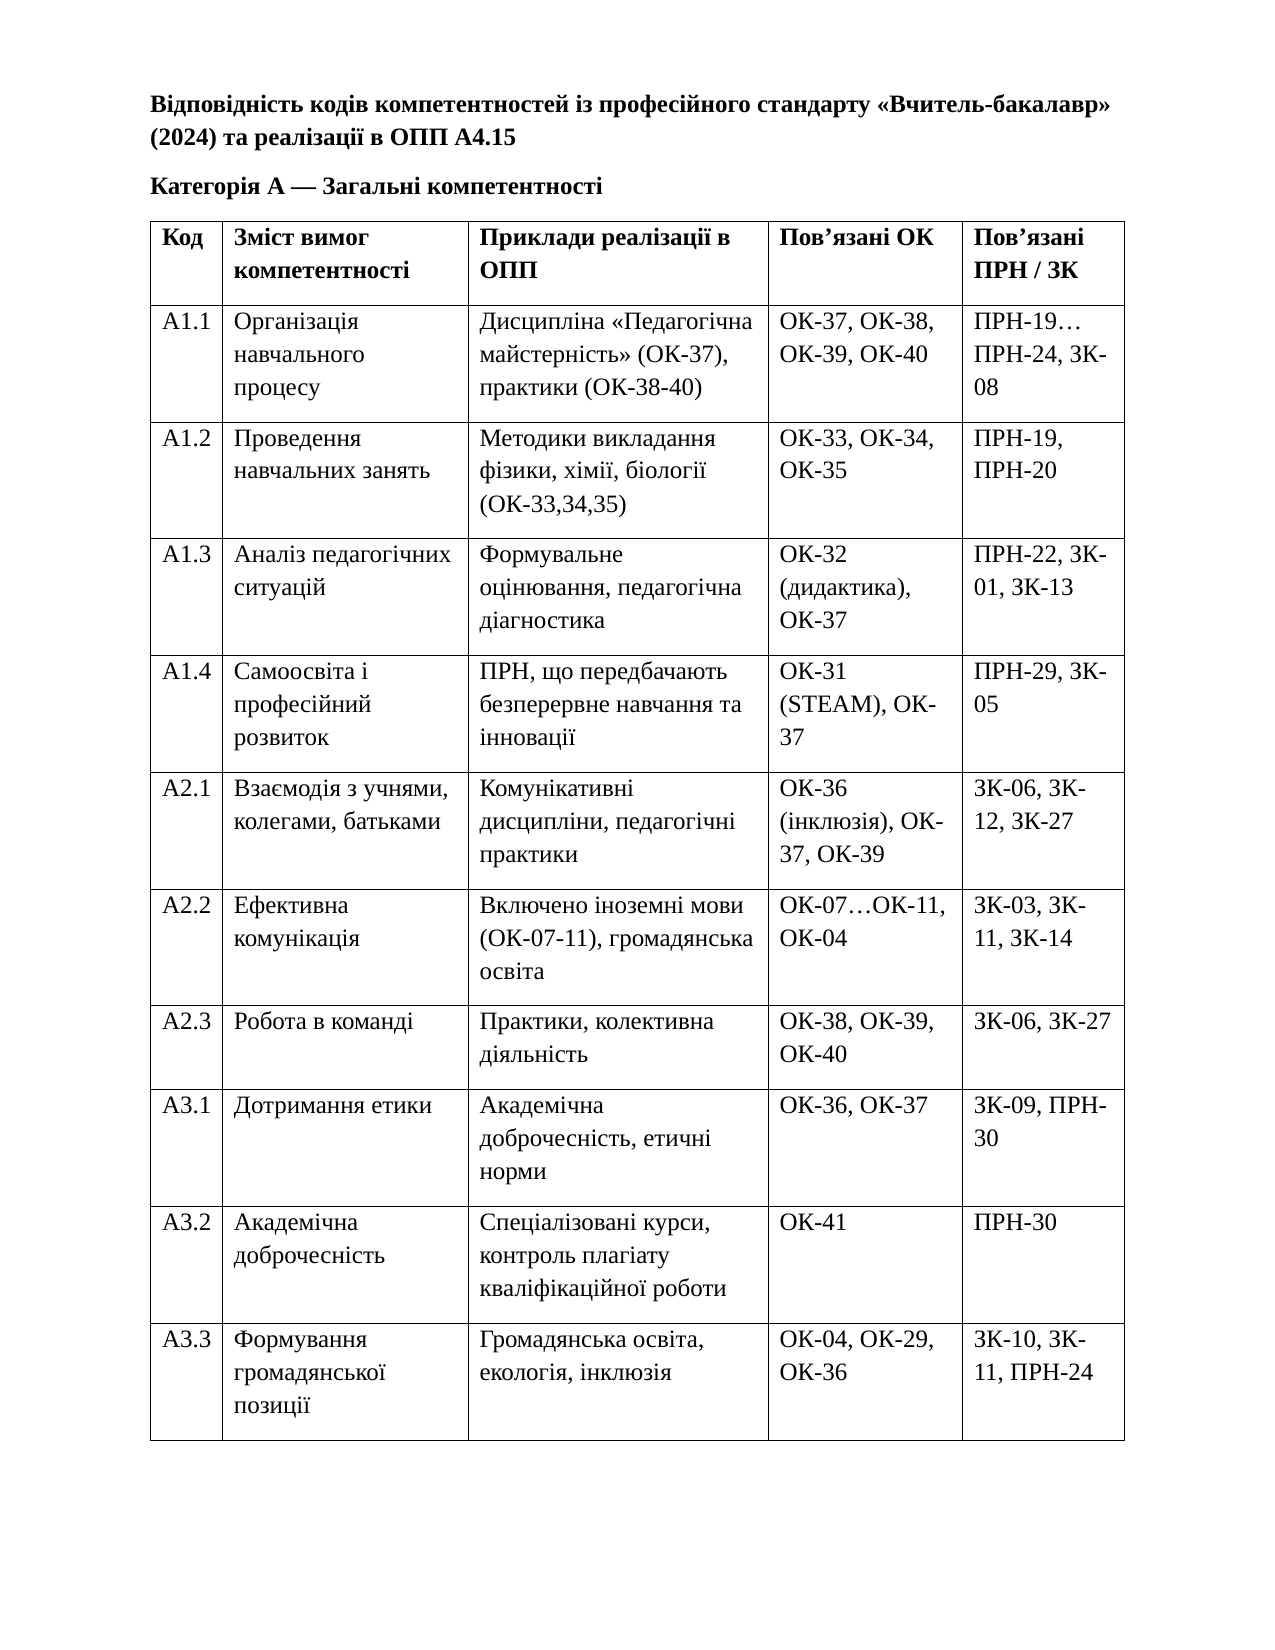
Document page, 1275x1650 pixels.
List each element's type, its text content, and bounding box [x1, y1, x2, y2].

table_header Код [151, 222, 222, 305]
table_header Приклади реалізації в ОПП [469, 222, 768, 305]
table_cell Комунікативні дисципліни, педагогічні практики [469, 773, 768, 889]
table_cell ОК-36 (інклюзія), ОК-37, ОК-39 [769, 773, 962, 889]
table_cell Академічна доброчесність [223, 1207, 468, 1323]
table_header Пов’язані ОК [769, 222, 962, 305]
table_cell ПРН-30 [963, 1207, 1124, 1323]
table_cell Практики, колективна діяльність [469, 1006, 768, 1089]
table_cell ОК-33, ОК-34, ОК-35 [769, 423, 962, 538]
table_cell ОК-04, ОК-29, ОК-36 [769, 1324, 962, 1439]
table_cell ПРН-22, ЗК-01, ЗК-13 [963, 539, 1124, 655]
table_cell Дотримання етики [223, 1090, 468, 1206]
table_cell Формувальне оцінювання, педагогічна діагностика [469, 539, 768, 655]
table_cell ЗК-10, ЗК-11, ПРН-24 [963, 1324, 1124, 1439]
table_cell Включено іноземні мови (ОК-07-11), громадянська освіта [469, 890, 768, 1005]
table_cell Ефективна комунікація [223, 890, 468, 1005]
table_header Пов’язані ПРН / ЗК [963, 222, 1124, 305]
table_cell Аналіз педагогічних ситуацій [223, 539, 468, 655]
table_cell ОК-41 [769, 1207, 962, 1323]
table_cell Проведення навчальних занять [223, 423, 468, 538]
table_cell ЗК-03, ЗК-11, ЗК-14 [963, 890, 1124, 1005]
table_cell ОК-07…ОК-11, ОК-04 [769, 890, 962, 1005]
table_cell Методики викладання фізики, хімії, біології (ОК-33,34,35) [469, 423, 768, 538]
table_cell Формування громадянської позиції [223, 1324, 468, 1439]
table_cell ОК-38, ОК-39, ОК-40 [769, 1006, 962, 1089]
table_cell А1.2 [151, 423, 222, 538]
table_cell ОК-37, ОК-38, ОК-39, ОК-40 [769, 306, 962, 422]
table_cell ЗК-06, ЗК-12, ЗК-27 [963, 773, 1124, 889]
table_cell А3.1 [151, 1090, 222, 1206]
table_cell А1.4 [151, 656, 222, 772]
table_cell Громадянська освіта, екологія, інклюзія [469, 1324, 768, 1439]
table_cell ЗК-06, ЗК-27 [963, 1006, 1124, 1089]
table_cell А2.3 [151, 1006, 222, 1089]
table_cell ПРН, що передбачають безперервне навчання та інновації [469, 656, 768, 772]
table_cell А1.1 [151, 306, 222, 422]
table_cell Дисципліна «Педагогічна майстерність» (ОК-37), практики (ОК-38-40) [469, 306, 768, 422]
table_cell А3.2 [151, 1207, 222, 1323]
table_cell Спеціалізовані курси, контроль плагіату кваліфікаційної роботи [469, 1207, 768, 1323]
table_cell Самоосвіта і професійний розвиток [223, 656, 468, 772]
table_cell Організація навчального процесу [223, 306, 468, 422]
text Категорія А — Загальні компетентності [150, 171, 1125, 200]
table_cell ПРН-29, ЗК-05 [963, 656, 1124, 772]
table_cell А3.3 [151, 1324, 222, 1439]
table_cell А1.3 [151, 539, 222, 655]
table_header Зміст вимог компетентності [223, 222, 468, 305]
table_cell ОК-32 (дидактика), ОК-37 [769, 539, 962, 655]
table_cell Взаємодія з учнями, колегами, батьками [223, 773, 468, 889]
table_cell Академічна доброчесність, етичні норми [469, 1090, 768, 1206]
table_cell ОК-36, ОК-37 [769, 1090, 962, 1206]
table_cell ОК-31 (STEAM), ОК-37 [769, 656, 962, 772]
table_cell ЗК-09, ПРН-30 [963, 1090, 1124, 1206]
table_cell А2.1 [151, 773, 222, 889]
table_cell ПРН-19…ПРН-24, ЗК-08 [963, 306, 1124, 422]
table_cell А2.2 [151, 890, 222, 1005]
table_cell ПРН-19, ПРН-20 [963, 423, 1124, 538]
table_cell Робота в команді [223, 1006, 468, 1089]
text Відповідність кодів компетентностей із професійного стандарту «Вчитель-бакалавр» (2024) та реалізації в ОПП A4.15 [150, 89, 1125, 150]
